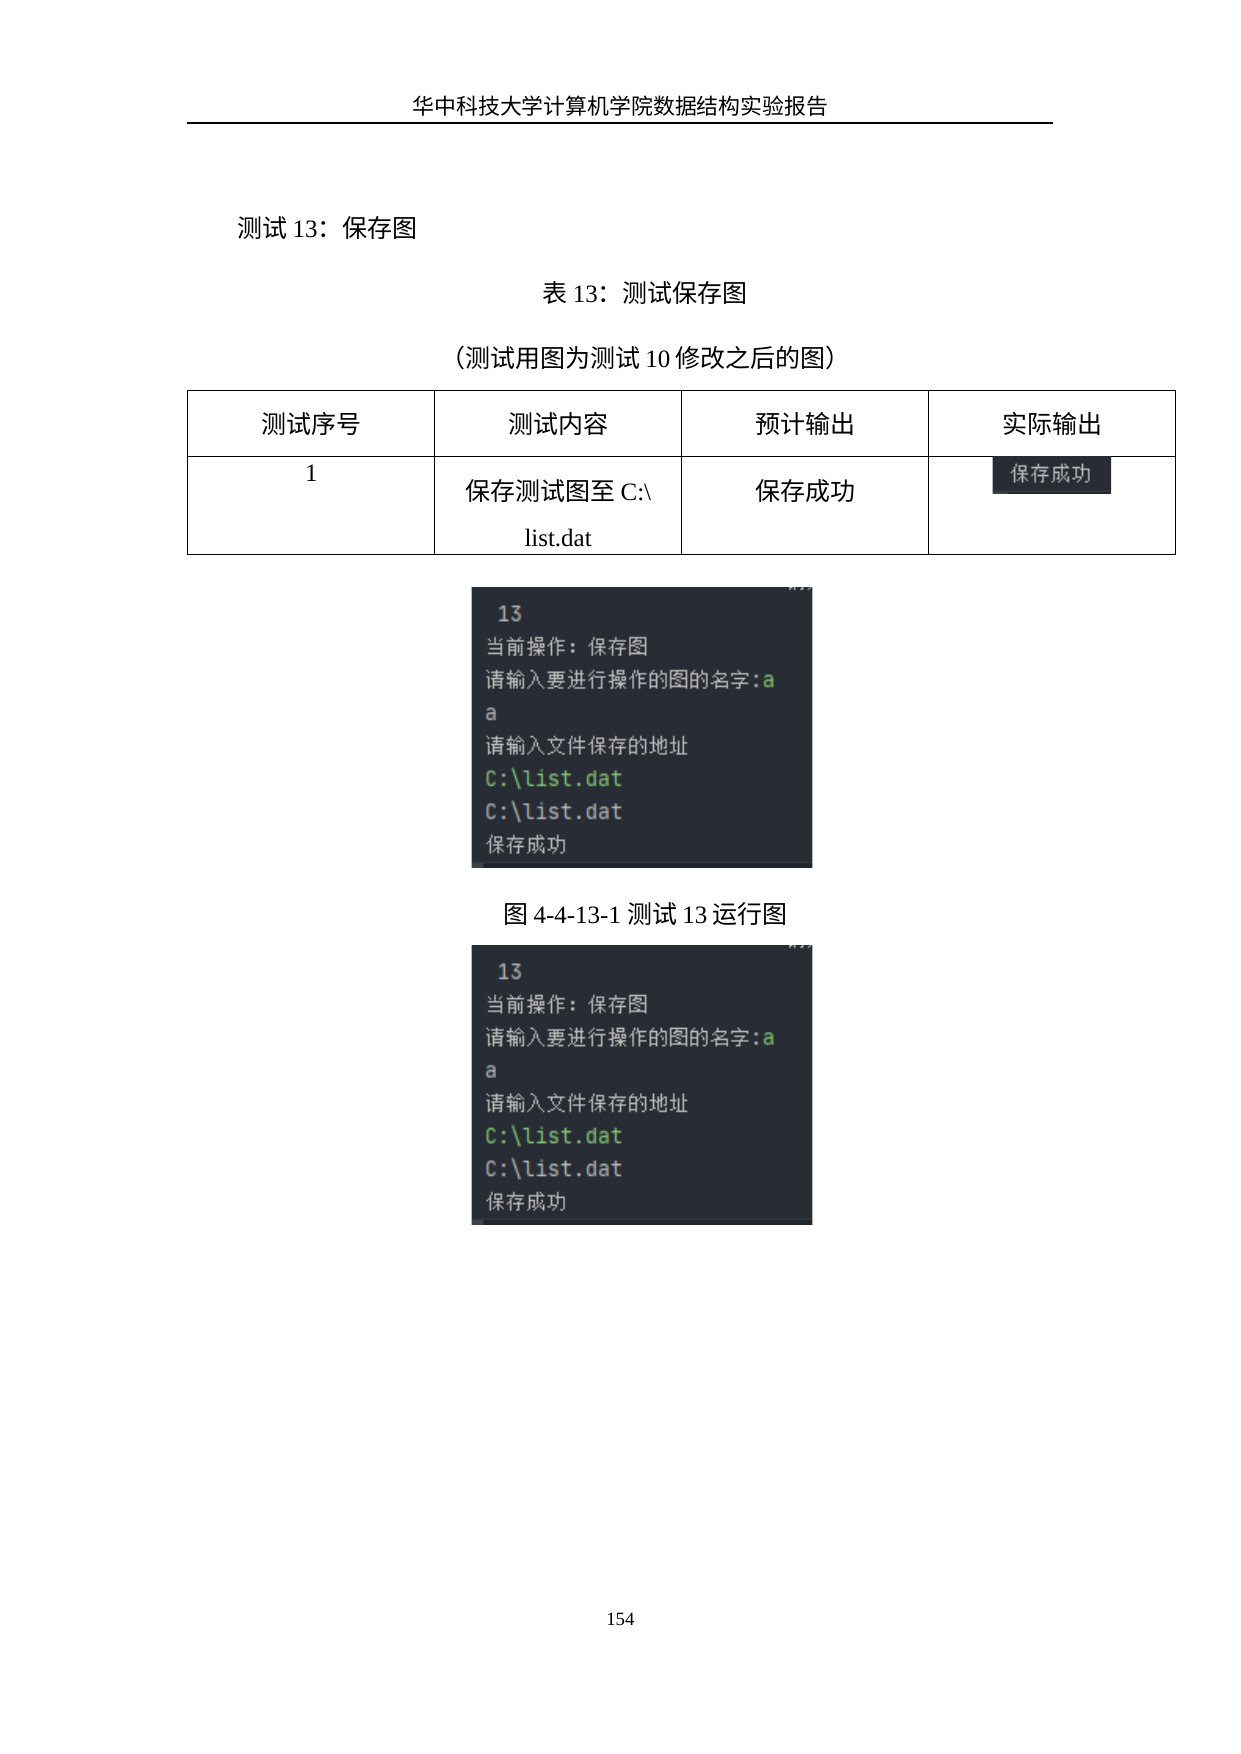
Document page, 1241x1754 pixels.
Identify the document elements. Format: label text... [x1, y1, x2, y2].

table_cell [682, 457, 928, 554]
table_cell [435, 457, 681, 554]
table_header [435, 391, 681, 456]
text 测试13：保存图 [187, 194, 1053, 259]
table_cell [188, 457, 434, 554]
text 图4-4-13-1 测试13运行图 [187, 880, 1053, 945]
picture [471, 945, 813, 1225]
picture [992, 456, 1112, 494]
text 表13：测试保存图 [187, 259, 1053, 324]
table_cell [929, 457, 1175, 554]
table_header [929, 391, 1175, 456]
text （测试用图为测试10修改之后的图） [187, 324, 1053, 389]
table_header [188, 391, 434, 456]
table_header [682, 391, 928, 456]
picture [471, 587, 813, 868]
